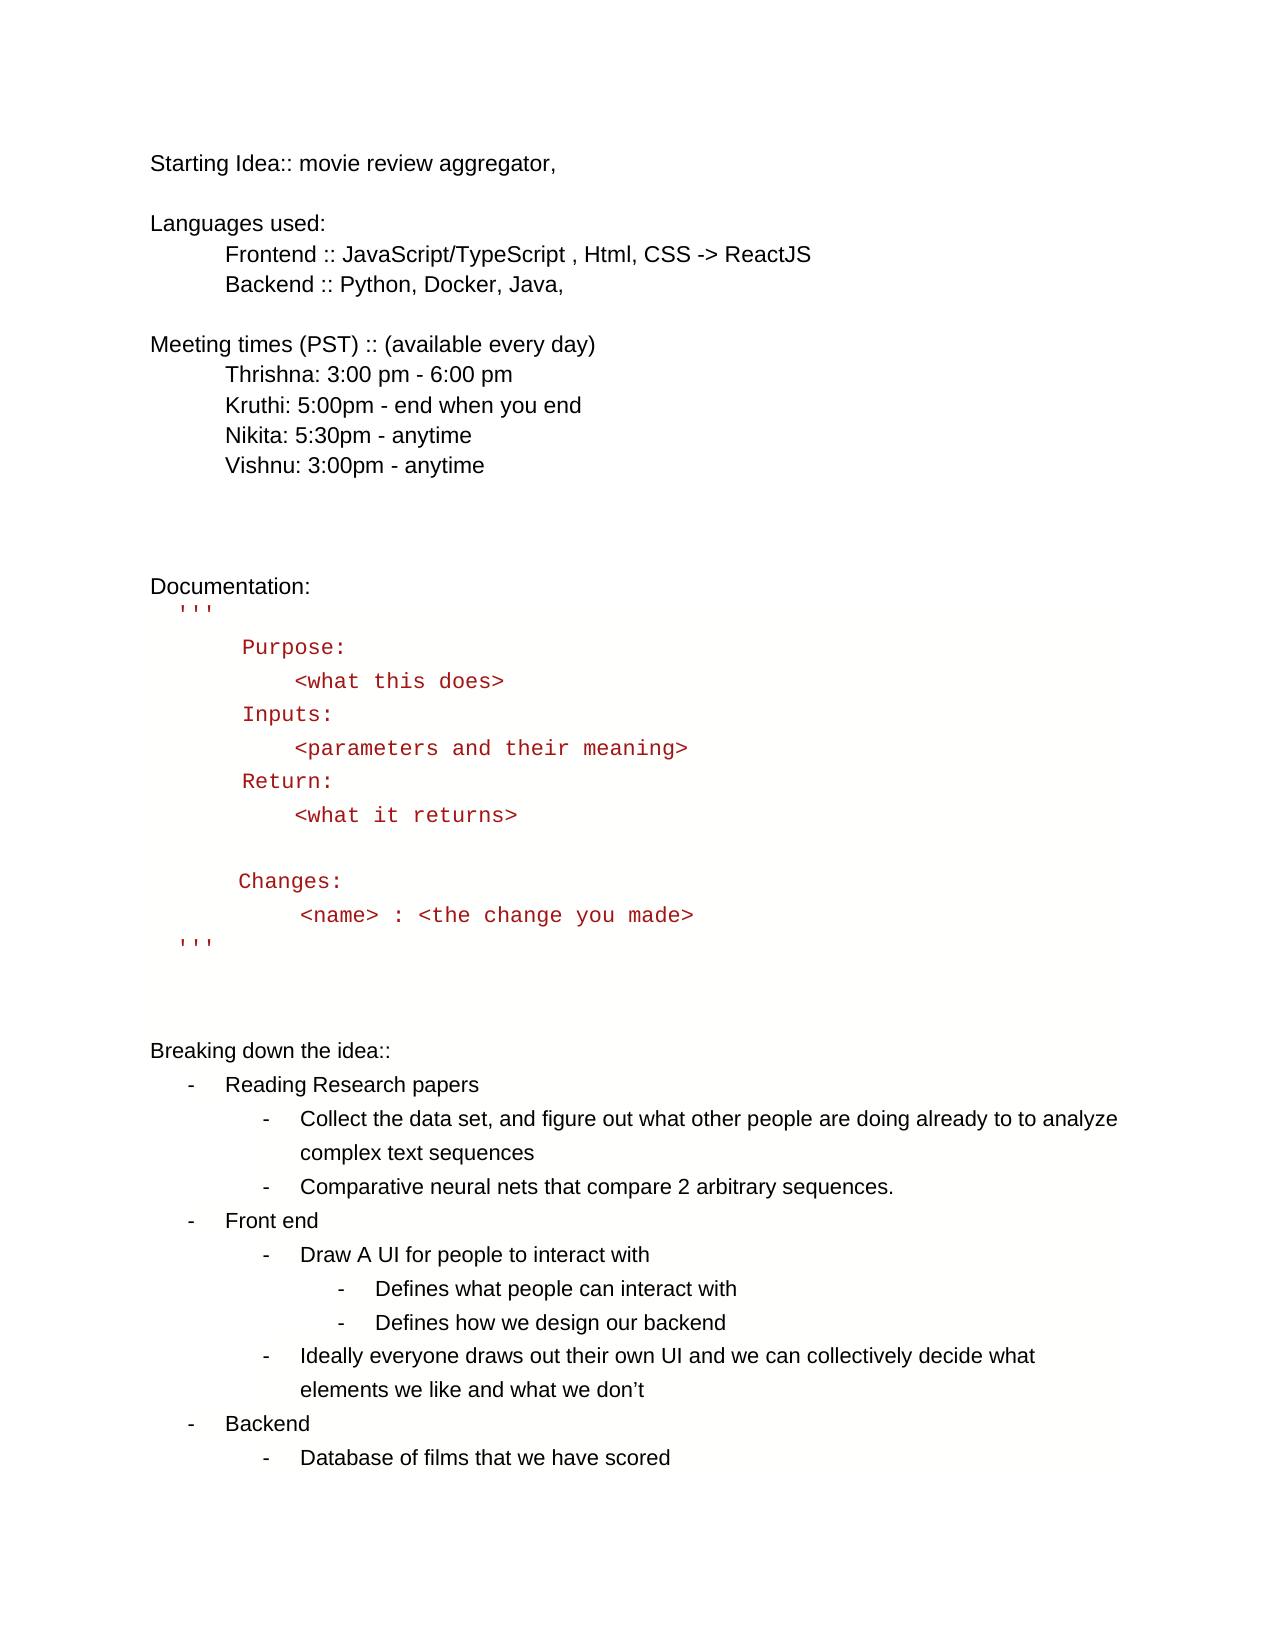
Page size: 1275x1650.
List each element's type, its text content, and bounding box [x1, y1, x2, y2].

text Meeting times (PST) :: (available every day) [150, 331, 1125, 358]
text <name> : <the change you made> [150, 904, 1125, 929]
list Backend [187, 1411, 1125, 1437]
list Database of films that we have scored [262, 1445, 1125, 1471]
text <what it returns> [150, 804, 1125, 828]
list Defines what people can interact with [337, 1276, 1125, 1301]
text Inputs: [150, 703, 1125, 728]
text <what this does> [150, 670, 1125, 695]
text Languages used: [150, 210, 1125, 237]
text Vishnu: 3:00pm - anytime [150, 452, 1125, 478]
text Return: [150, 770, 1125, 795]
text Kruthi: 5:00pm - end when you end [150, 392, 1125, 418]
text ''' [150, 603, 1125, 628]
list Front end [187, 1208, 1125, 1233]
text Breaking down the idea:: [150, 1038, 1125, 1063]
list Comparative neural nets that compare 2 arbitrary sequences. [262, 1174, 1125, 1199]
list Collect the data set, and figure out what other people are doing already to to analyze complex text sequences [262, 1106, 1125, 1165]
text Documentation: [150, 573, 1125, 599]
text Purpose: [150, 637, 1125, 661]
list Reading Research papers [187, 1072, 1125, 1097]
list Defines how we design our backend [337, 1309, 1125, 1335]
text <parameters and their meaning> [150, 737, 1125, 762]
text Frontend :: JavaScript/TypeScript , Html, CSS -> ReactJS [150, 241, 1125, 267]
text ''' [150, 937, 1125, 962]
list Draw A UI for people to interact with [262, 1242, 1125, 1267]
list Ideally everyone draws out their own UI and we can collectively decide what elements we like and what we don’t [262, 1343, 1125, 1403]
text Starting Idea:: movie review aggregator, [150, 150, 1125, 176]
text Nikita: 5:30pm - anytime [150, 422, 1125, 448]
text Thrishna: 3:00 pm - 6:00 pm [150, 361, 1125, 388]
text Backend :: Python, Docker, Java, [150, 271, 1125, 297]
text Changes: [150, 871, 1125, 895]
